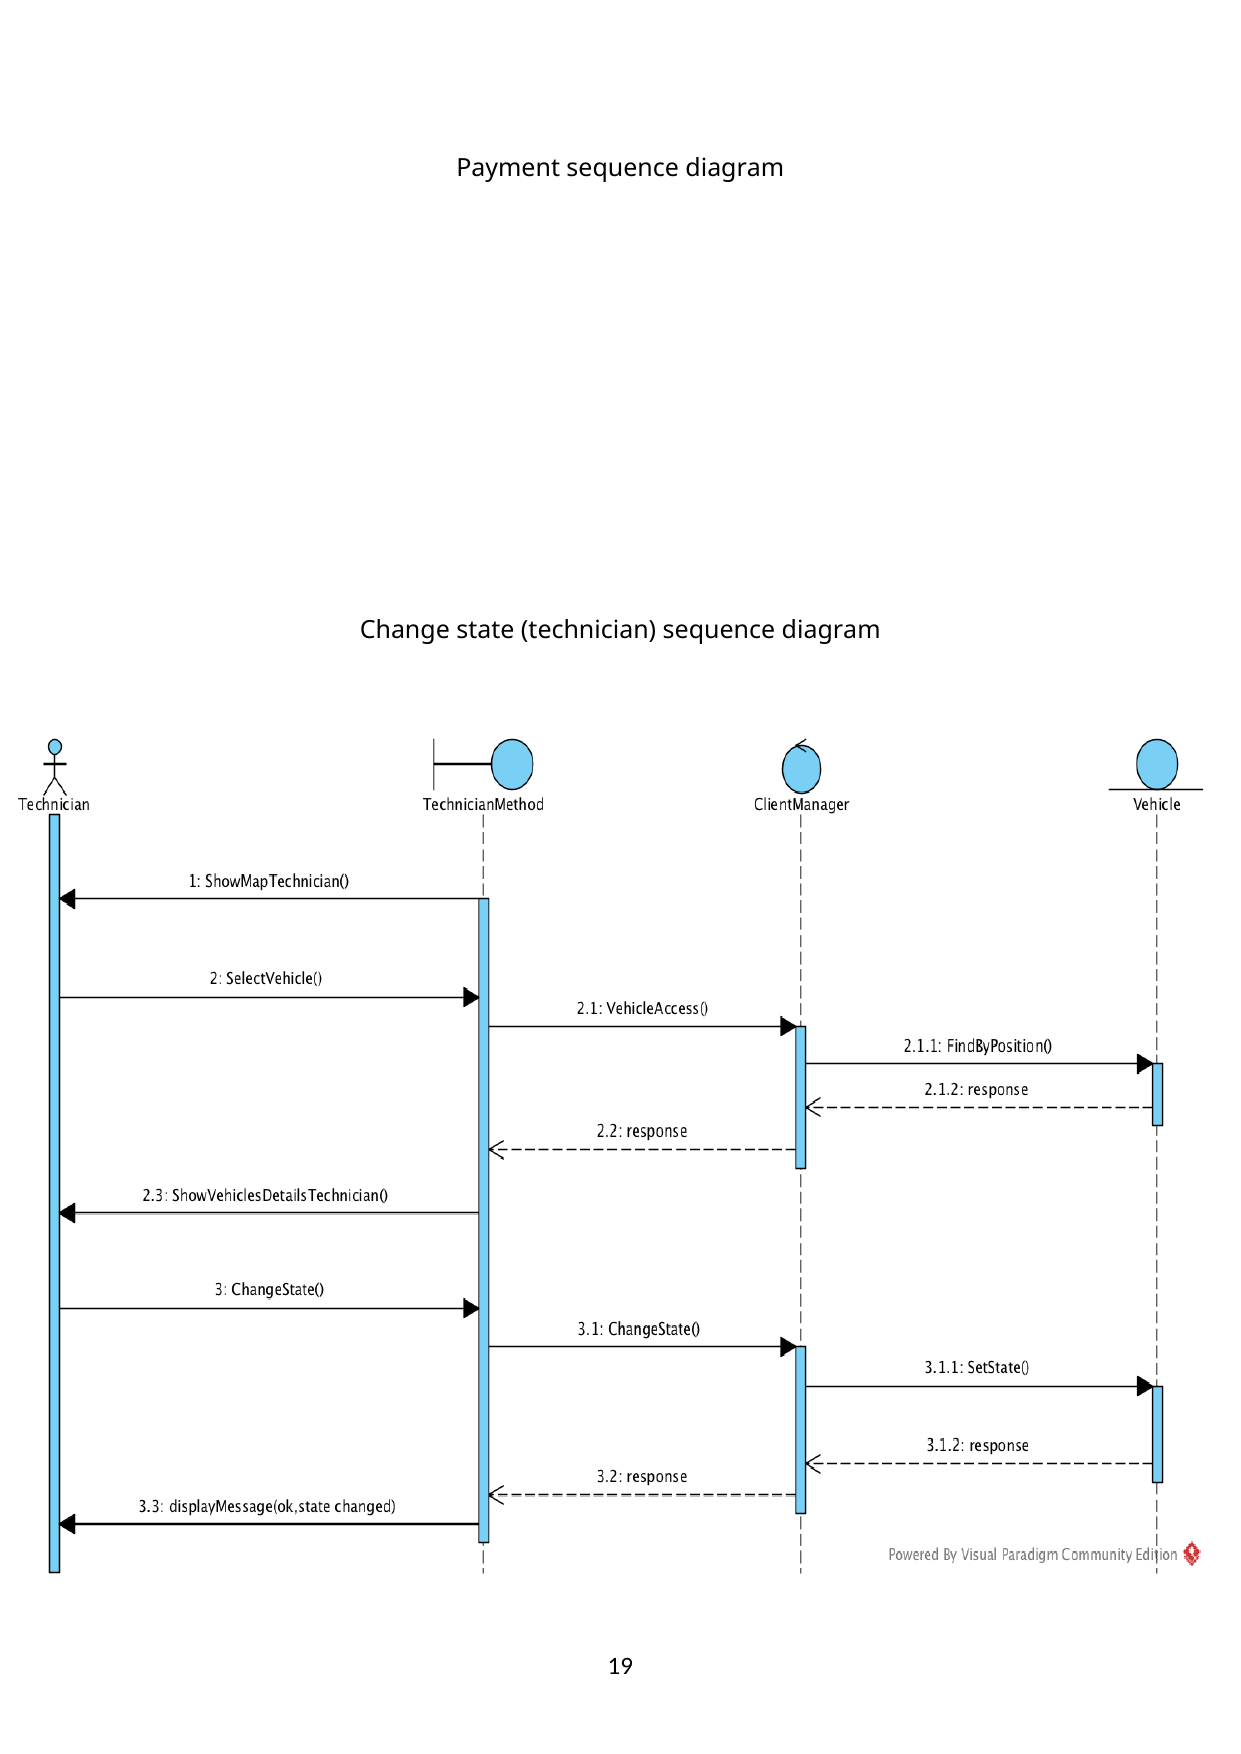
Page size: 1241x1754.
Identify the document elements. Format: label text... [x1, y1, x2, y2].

picture [5, 736, 1202, 1578]
text Payment sequence diagram [300, 150, 940, 184]
text Change state (technician) sequence diagram [300, 611, 940, 645]
